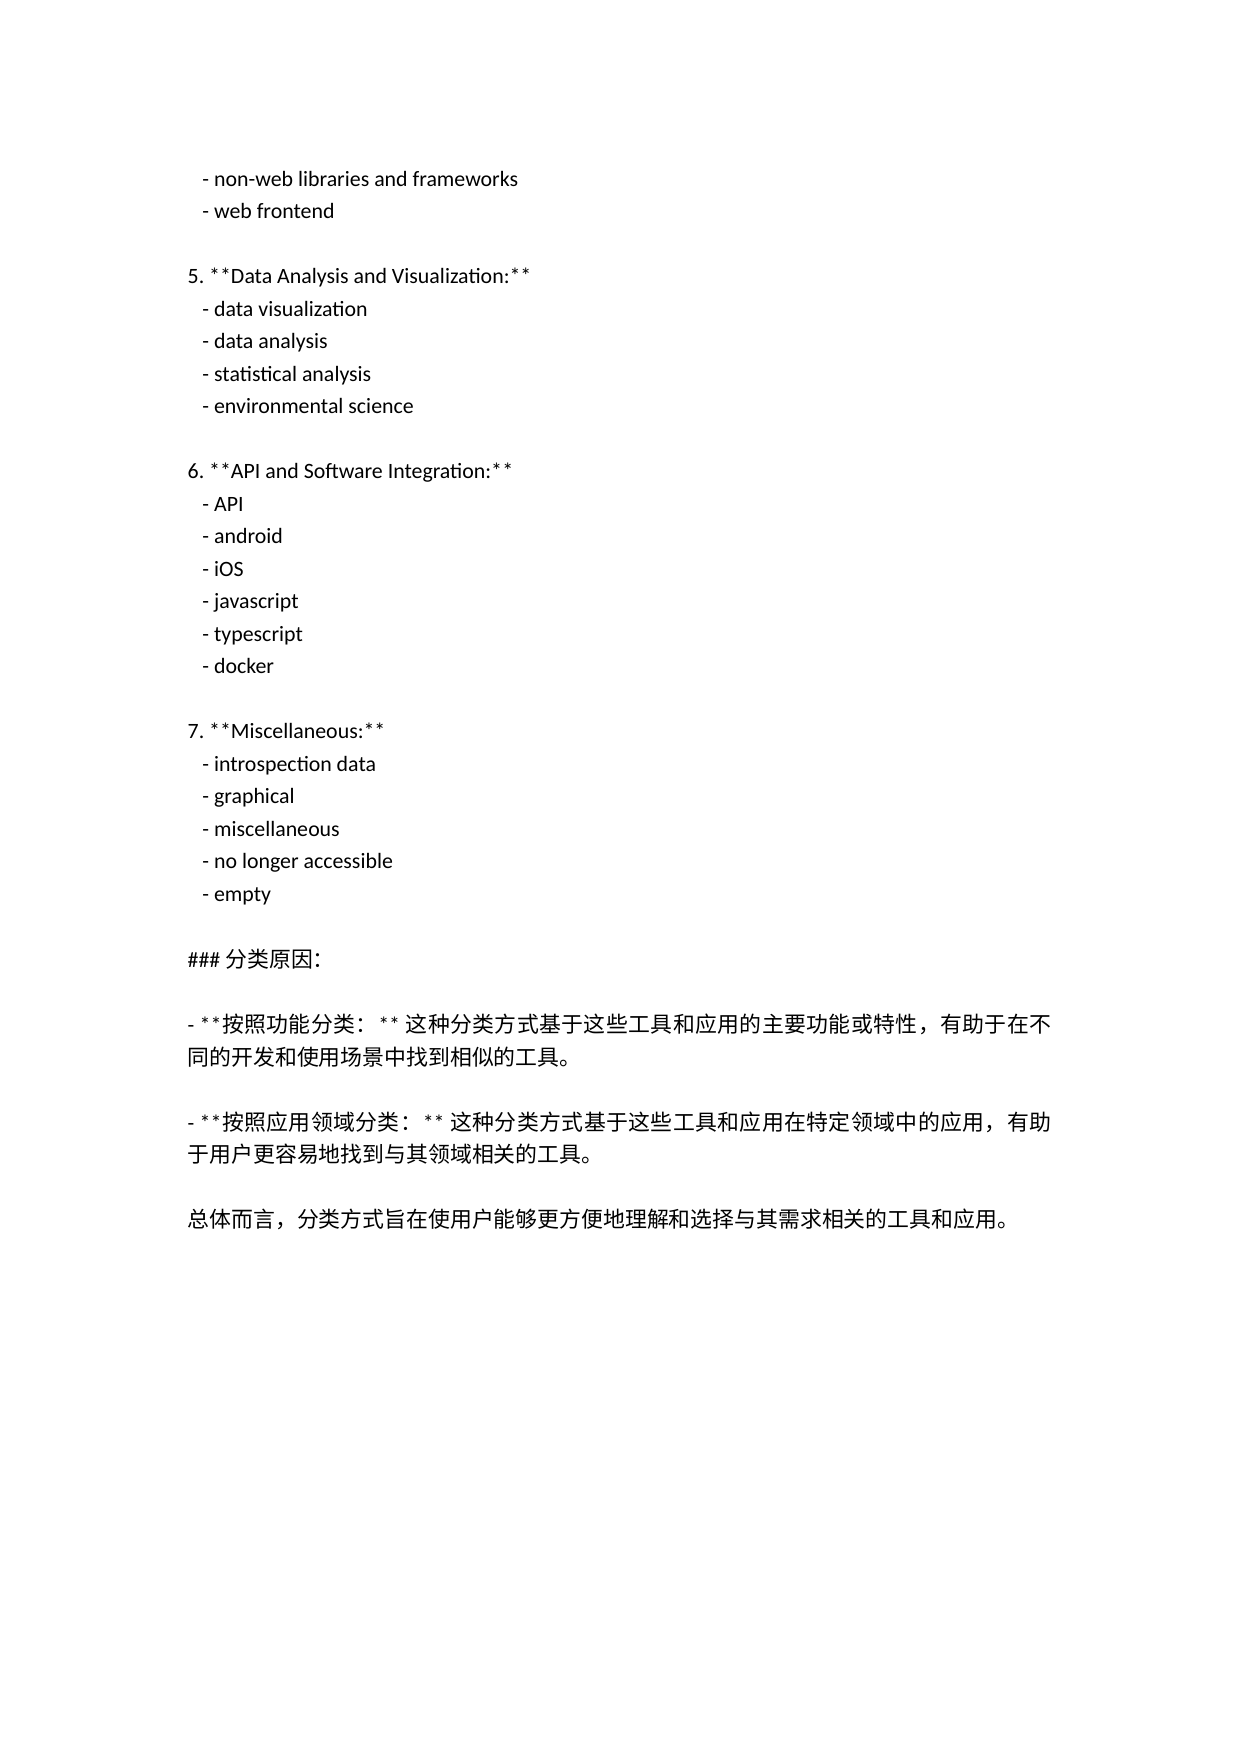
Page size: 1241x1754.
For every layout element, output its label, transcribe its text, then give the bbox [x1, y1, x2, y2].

text - data visualization [187, 292, 1053, 324]
text - API [187, 487, 1053, 519]
text - statistical analysis [187, 357, 1053, 389]
text - android [187, 519, 1053, 552]
text ### 分类原因： [187, 942, 1053, 974]
text - no longer accessible [187, 844, 1053, 877]
text - docker [187, 649, 1053, 682]
text - data analysis [187, 324, 1053, 357]
text - javascript [187, 584, 1053, 617]
text 6. **API and Software Integration:** [187, 454, 1053, 487]
text 7. **Miscellaneous:** [187, 714, 1053, 747]
text - iOS [187, 552, 1053, 584]
text - introspection data [187, 747, 1053, 779]
text - graphical [187, 779, 1053, 812]
text - **按照应用领域分类：** 这种分类方式基于这些工具和应用在特定领域中的应用，有助于用户更容易地找到与其领域相关的工具。 [187, 1104, 1053, 1169]
text - typescript [187, 617, 1053, 649]
text - environmental science [187, 389, 1053, 422]
text - **按照功能分类：** 这种分类方式基于这些工具和应用的主要功能或特性，有助于在不同的开发和使用场景中找到相似的工具。 [187, 1007, 1053, 1072]
text - non-web libraries and frameworks [187, 162, 1053, 194]
text - web frontend [187, 194, 1053, 227]
text 5. **Data Analysis and Visualization:** [187, 259, 1053, 292]
text - miscellaneous [187, 812, 1053, 844]
text - empty [187, 877, 1053, 909]
text 总体而言，分类方式旨在使用户能够更方便地理解和选择与其需求相关的工具和应用。 [187, 1202, 1053, 1234]
